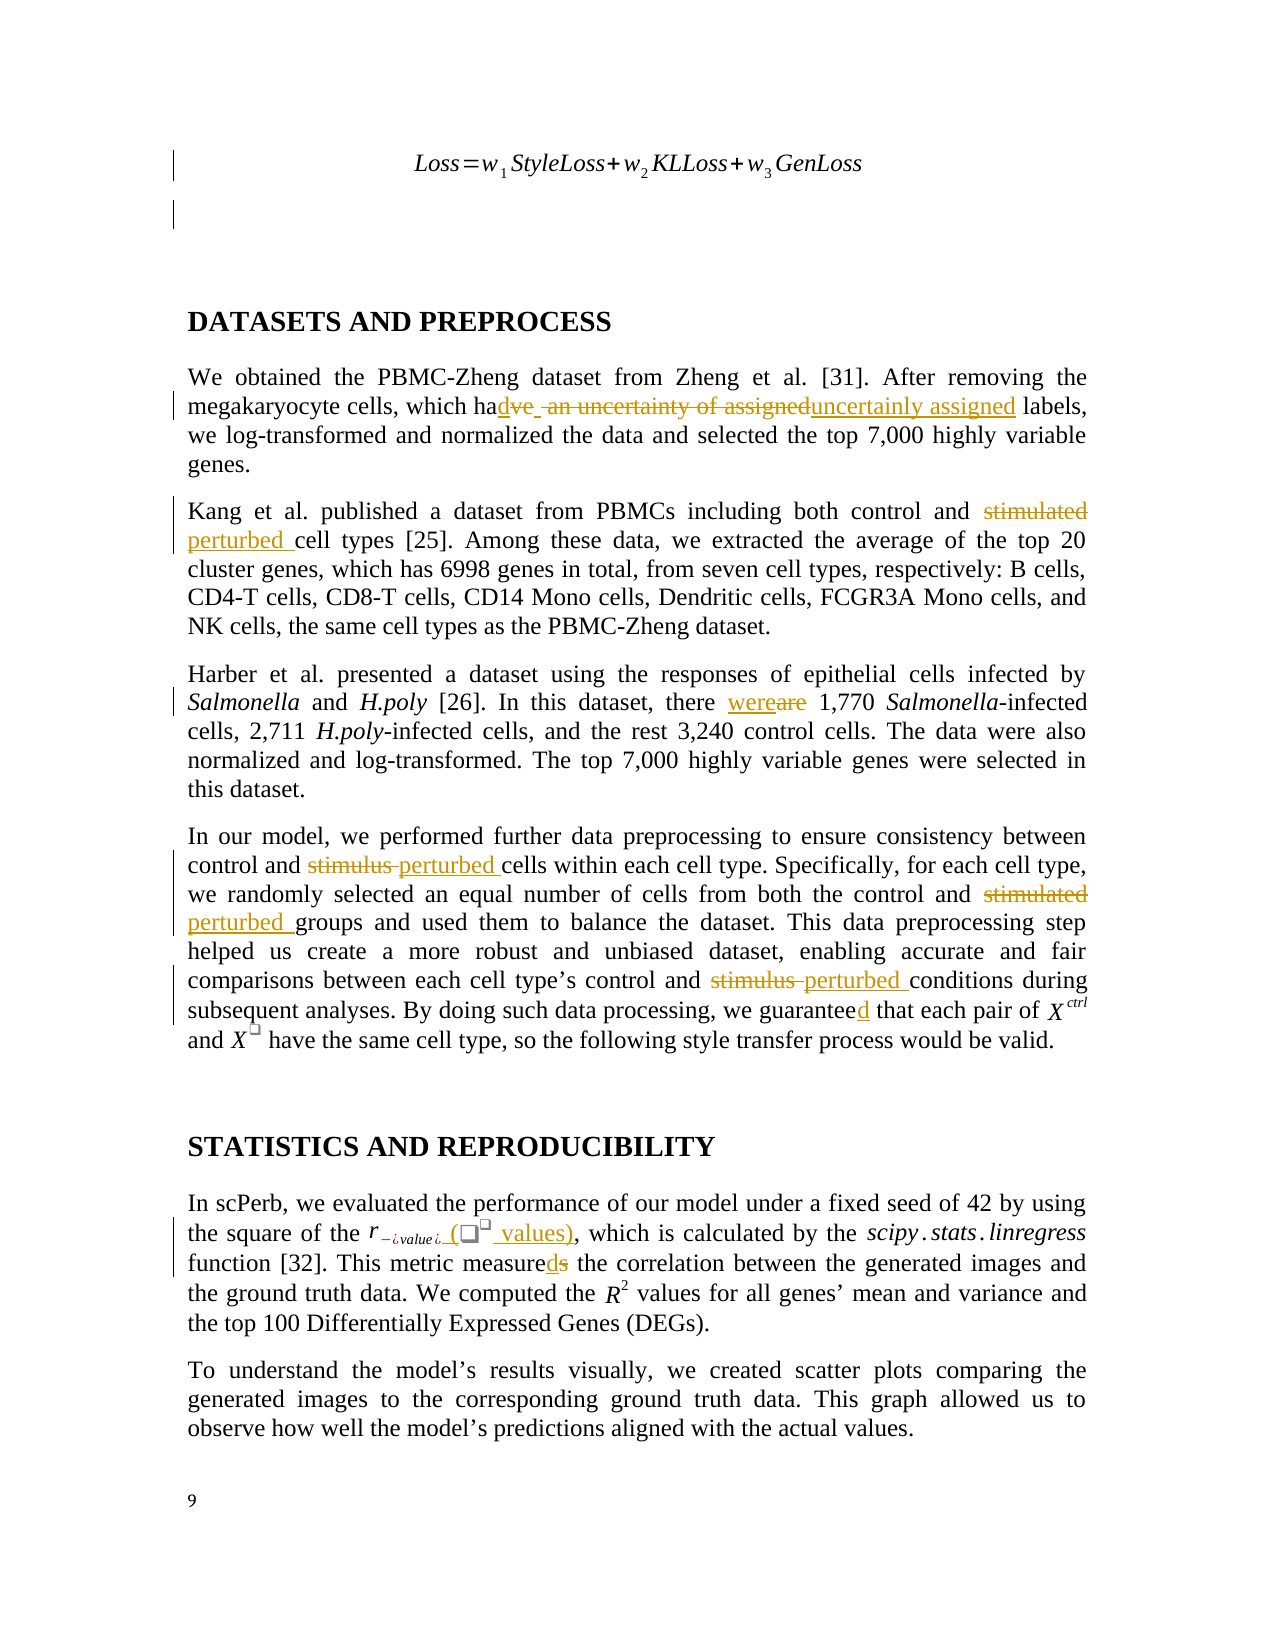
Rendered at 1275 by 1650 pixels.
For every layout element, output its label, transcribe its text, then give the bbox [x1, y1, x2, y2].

text We obtained the PBMC-Zheng dataset from Zheng et al. [31]. After removing the megakaryocyte cells, which ha labels, we log-transformed and normalized the data and selected the top 7,000 highly variable genes. [187, 362, 1087, 477]
subtitle STATISTICS AND REPRODUCIBILITY [187, 1129, 1087, 1163]
text In scPerb, we evaluated the performance of our model under a fixed seed of 42 by using the square of the , which is calculated by the function [32]. This metric measure the correlation between the generated images and the ground truth data. We computed the values for all genes’ mean and variance and the top 100 Differentially Expressed Genes (DEGs). [187, 1188, 1087, 1337]
text Kang et al. published a dataset from PBMCs including both control and cell types [25]. Among these data, we extracted the average of the top 20 cluster genes, which has 6998 genes in total, from seven cell types, respectively: B cells, CD4-T cells, CD8-T cells, CD14 Mono cells, Dendritic cells, FCGR3A Mono cells, and NK cells, the same cell types as the PBMC-Zheng dataset. [187, 496, 1087, 640]
text In our model, we performed further data preprocessing to ensure consistency between control and cells within each cell type. Specifically, for each cell type, we randomly selected an equal number of cells from both the control and groups and used them to balance the dataset. This data preprocessing step helped us create a more robust and unbiased dataset, enabling accurate and fair comparisons between each cell type’s control and conditions during subsequent analyses. By doing such data processing, we guarantee that each pair of and have the same cell type, so the following style transfer process would be valid. [187, 821, 1087, 1054]
text To understand the model’s results visually, we created scatter plots comparing the generated images to the corresponding ground truth data. This graph allowed us to observe how well the model’s predictions aligned with the actual values. [187, 1355, 1087, 1442]
text Harber et al. presented a dataset using the responses of epithelial cells infected by Salmonella and H.poly [26]. In this dataset, there 1,770 Salmonella-infected cells, 2,711 H.poly-infected cells, and the rest 3,240 control cells. The data were also normalized and log-transformed. The top 7,000 highly variable genes were selected in this dataset. [187, 659, 1087, 802]
subtitle DATASETS AND PREPROCESS [187, 304, 1087, 337]
